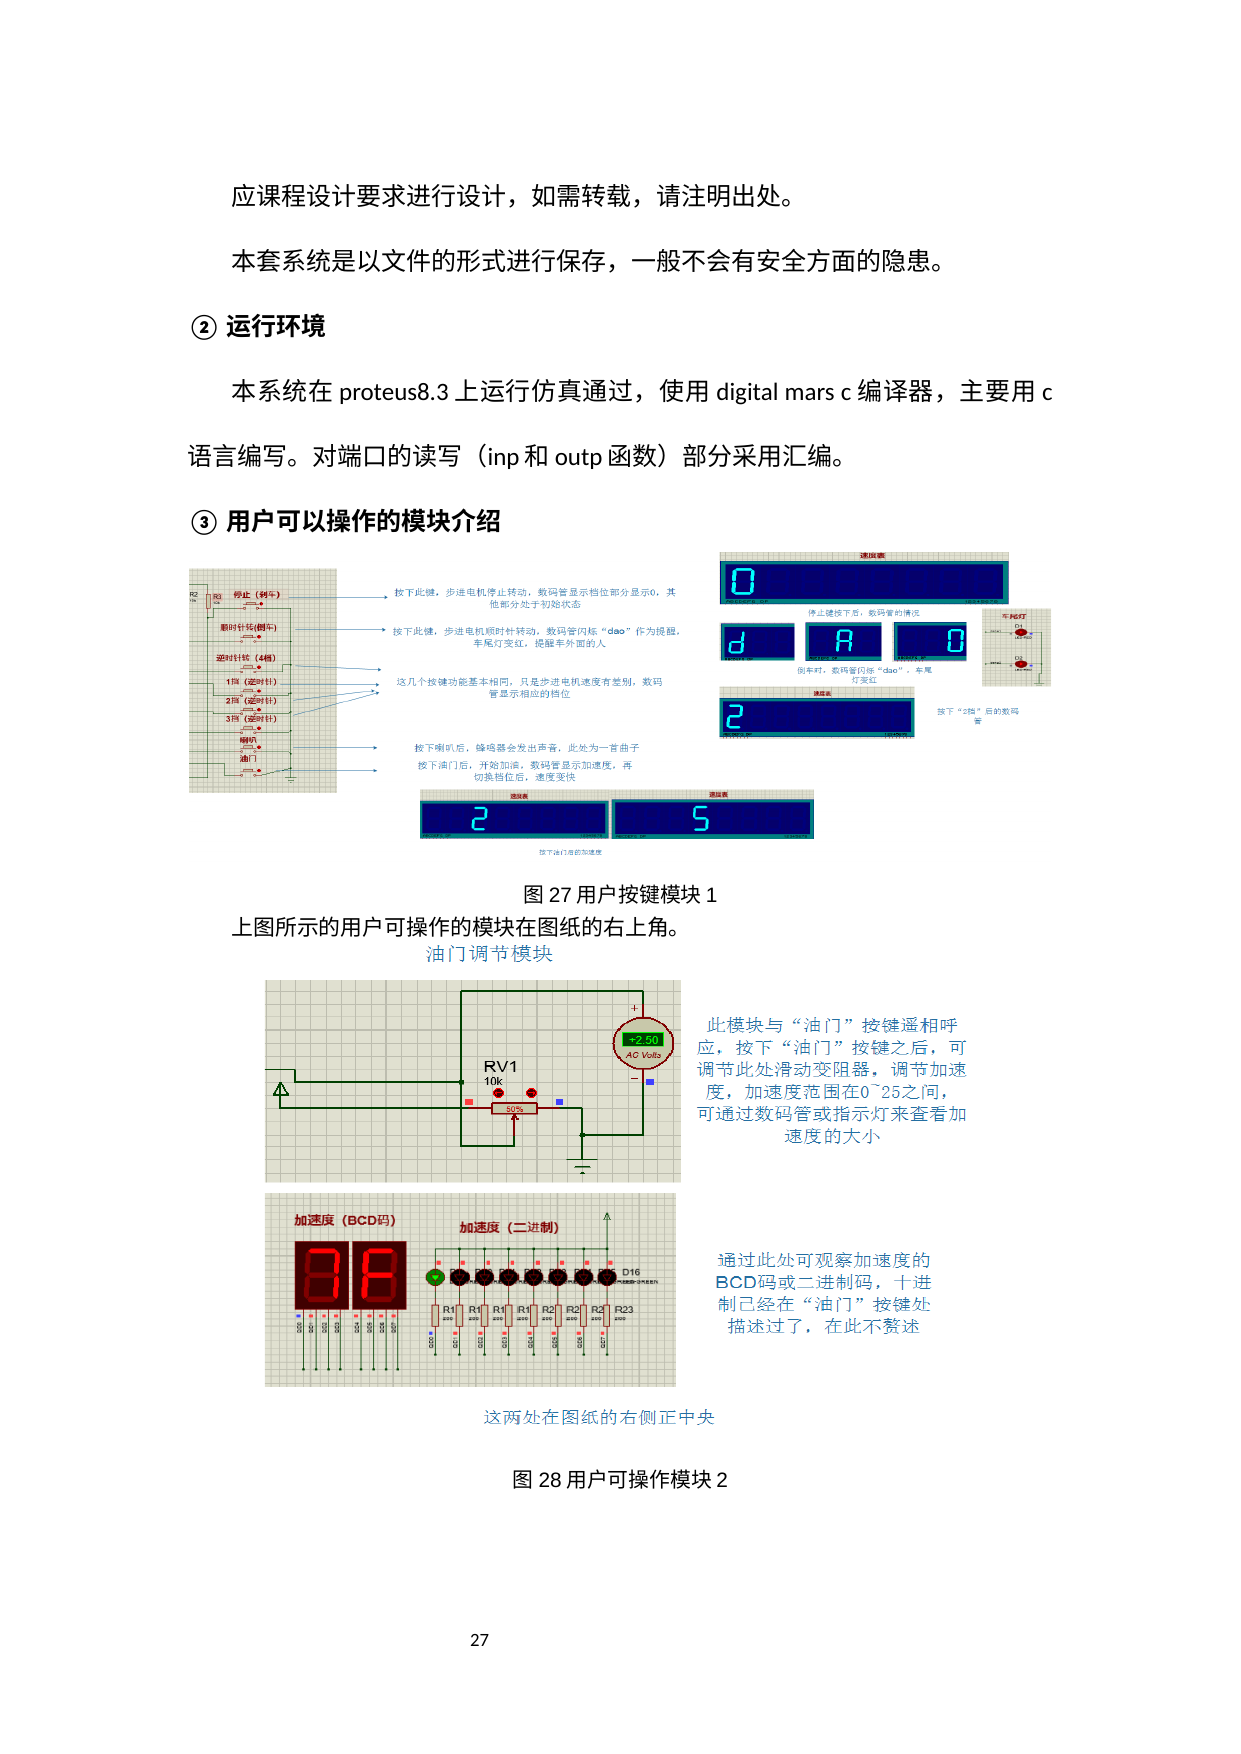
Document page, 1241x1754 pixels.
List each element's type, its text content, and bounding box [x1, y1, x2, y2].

picture [189, 552, 1052, 862]
text ② 运行环境 [187, 292, 1053, 357]
text 图 28 用户可操作模块2 [187, 1462, 1053, 1494]
text 本系统在proteus8.3上运行仿真通过，使用digital mars c编译器，主要用c语言编写。对端口的读写（inp和outp函数）部分采用汇编。 [187, 357, 1053, 487]
text 本套系统是以文件的形式进行保存，一般不会有安全方面的隐患。 [187, 227, 1053, 292]
text 应课程设计要求进行设计，如需转载，请注明出处。 [187, 162, 1053, 227]
text ③ 用户可以操作的模块介绍 [187, 487, 1053, 552]
text 上图所示的用户可操作的模块在图纸的右上角。 [187, 909, 1053, 942]
text 图 27 用户按键模块1 [187, 877, 1053, 909]
picture [264, 942, 976, 1431]
